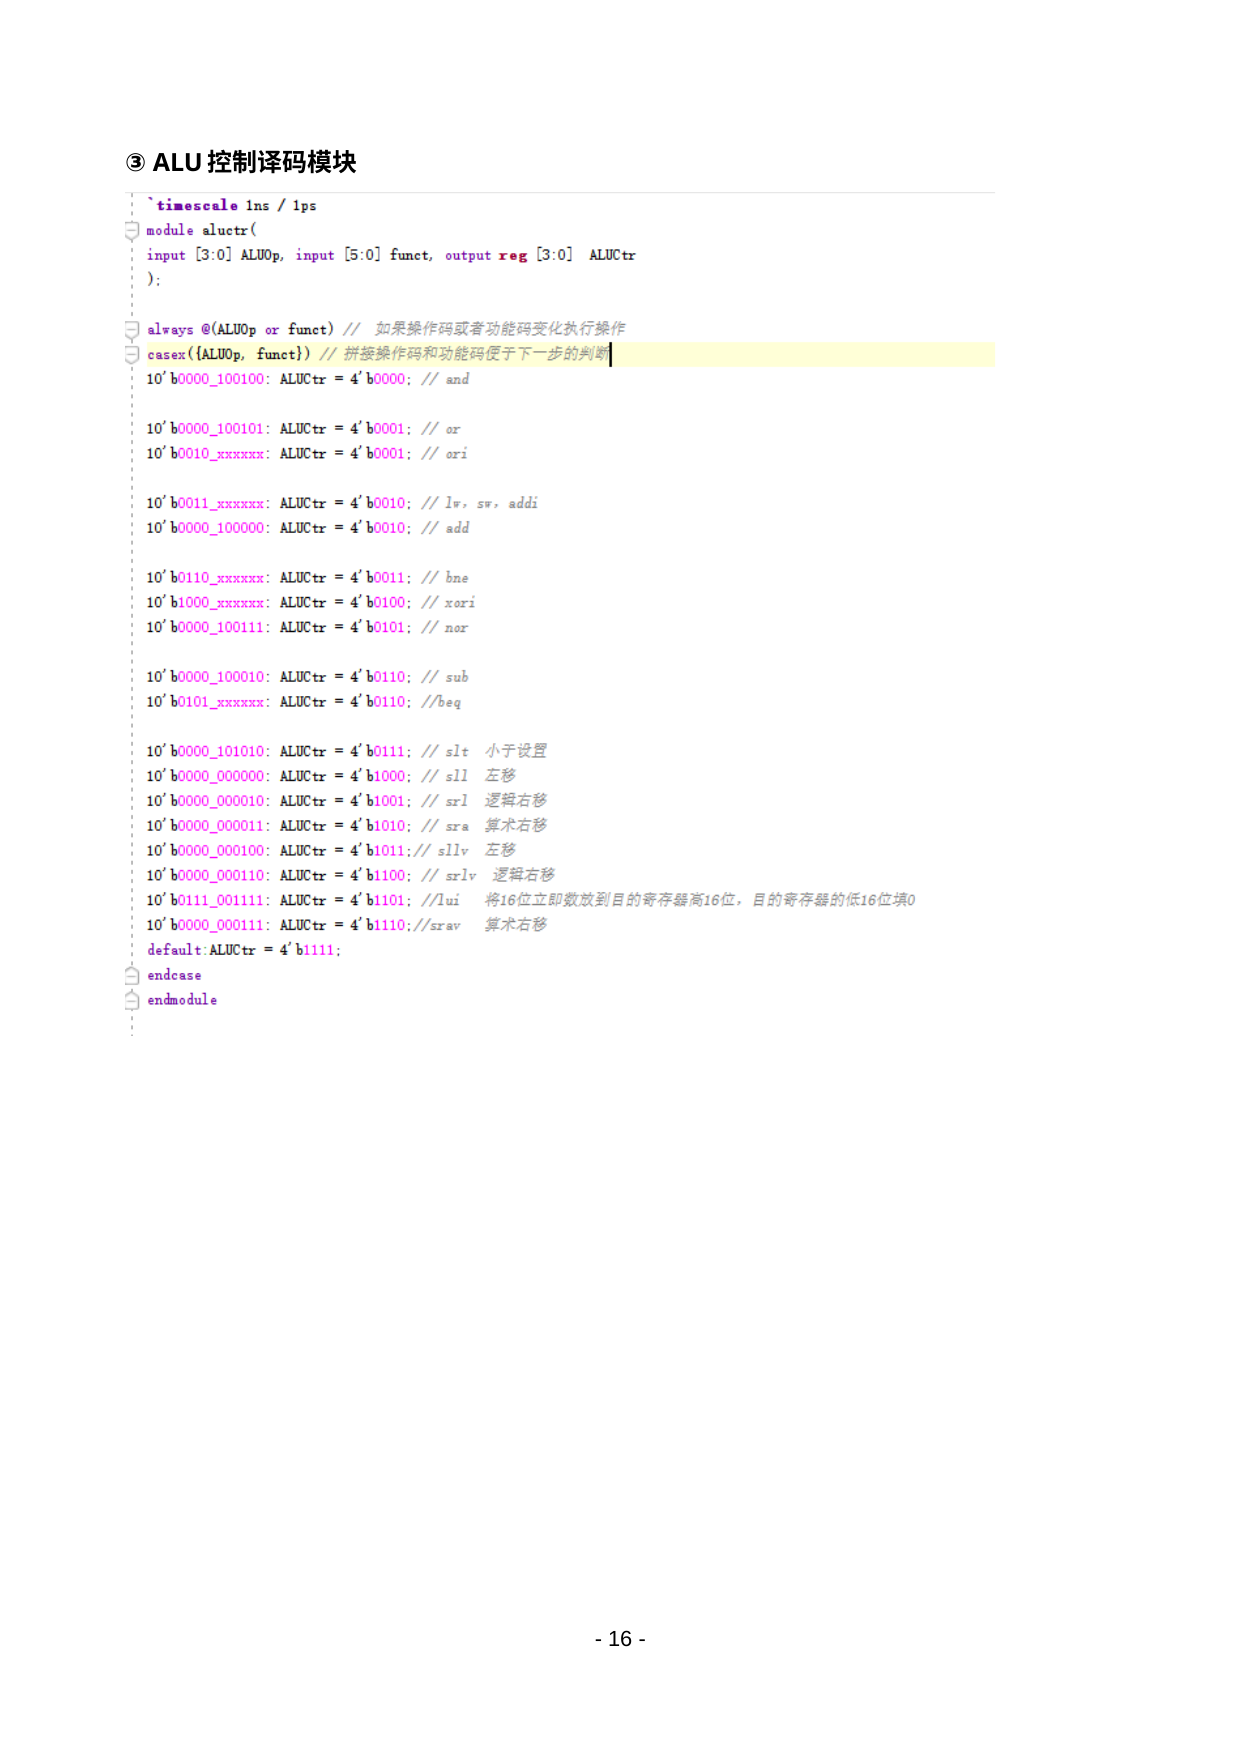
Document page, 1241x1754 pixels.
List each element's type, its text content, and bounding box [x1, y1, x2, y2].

picture [125, 192, 996, 1036]
list ALU控制译码模块 [125, 128, 1115, 193]
